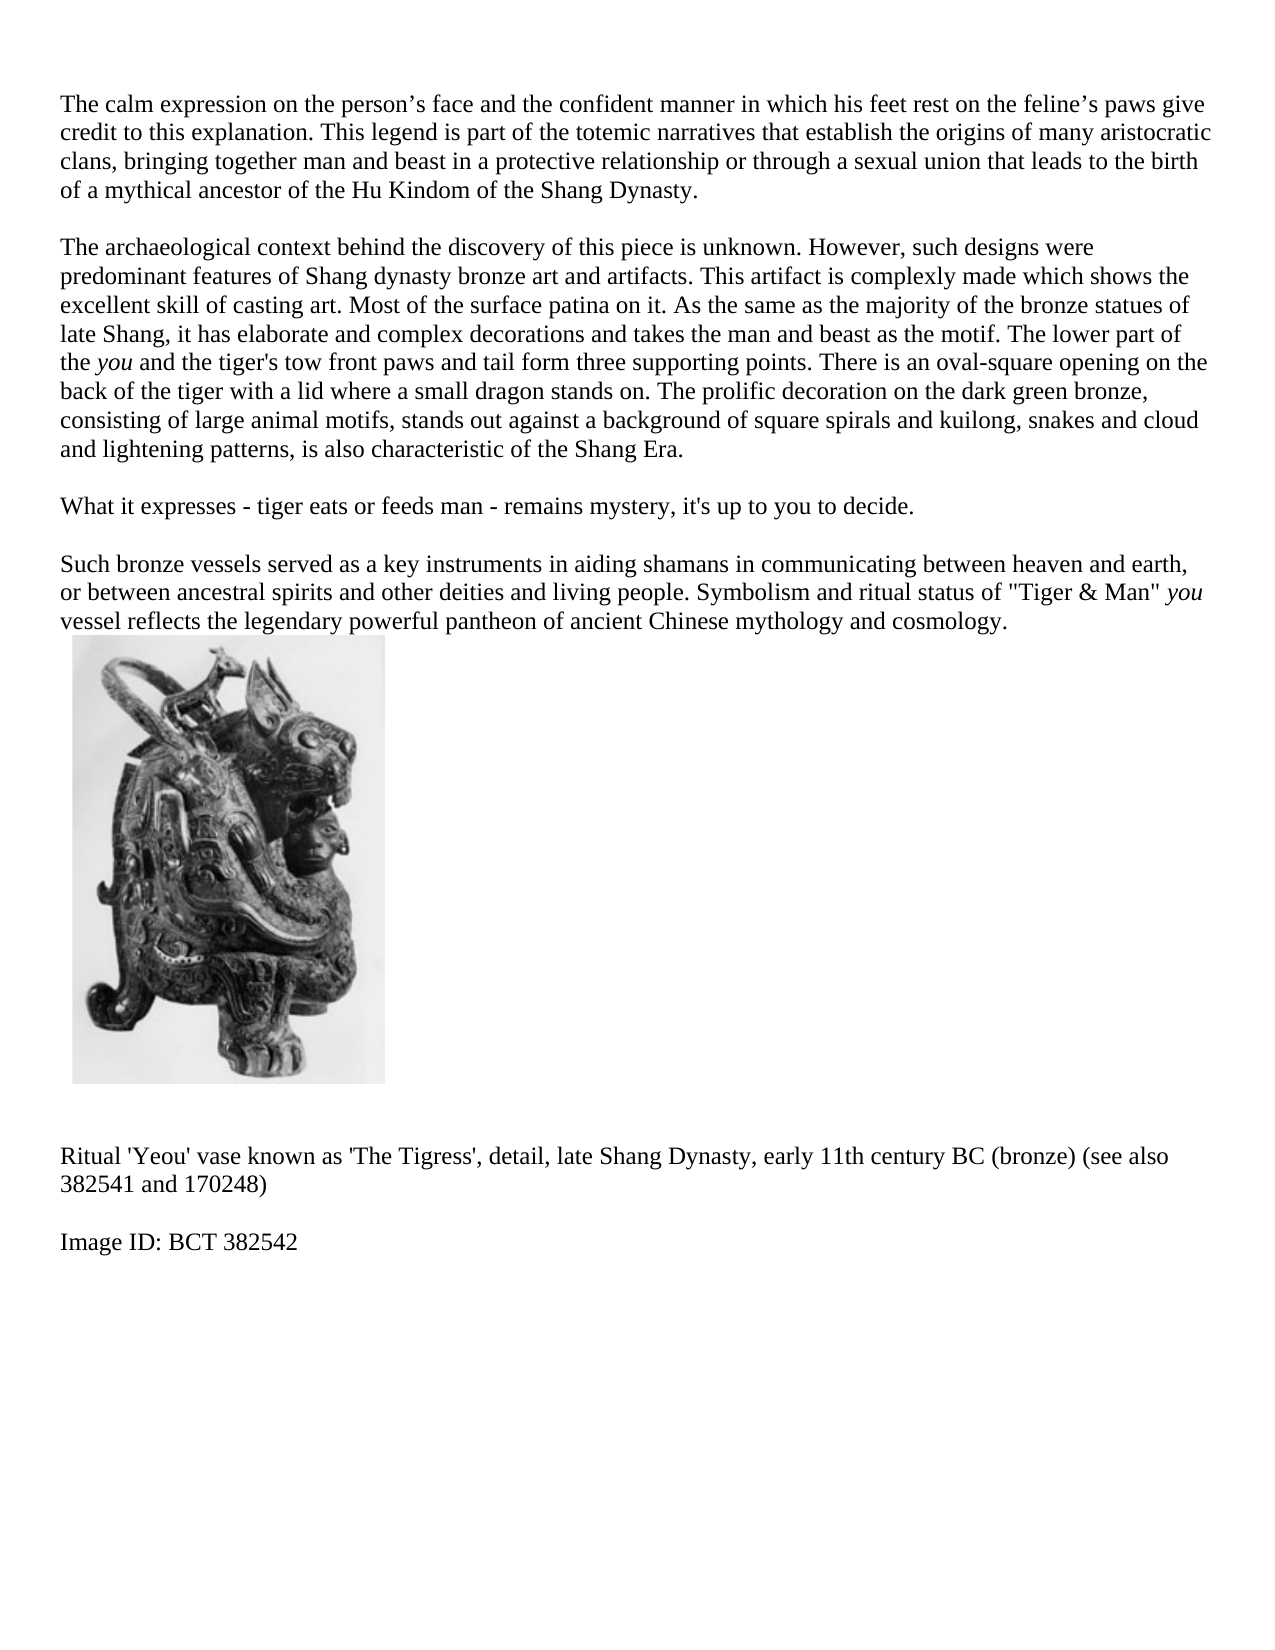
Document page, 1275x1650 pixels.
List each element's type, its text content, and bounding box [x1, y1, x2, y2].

picture [72, 635, 385, 1084]
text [60, 60, 1215, 635]
text Image ID: BCT 382542 [60, 1227, 1215, 1256]
text Ritual 'Yeou' vase known as 'The Tigress', detail, late Shang Dynasty, early 11th century BC (bronze) (see also 382541 and 170248) [60, 1141, 1215, 1198]
